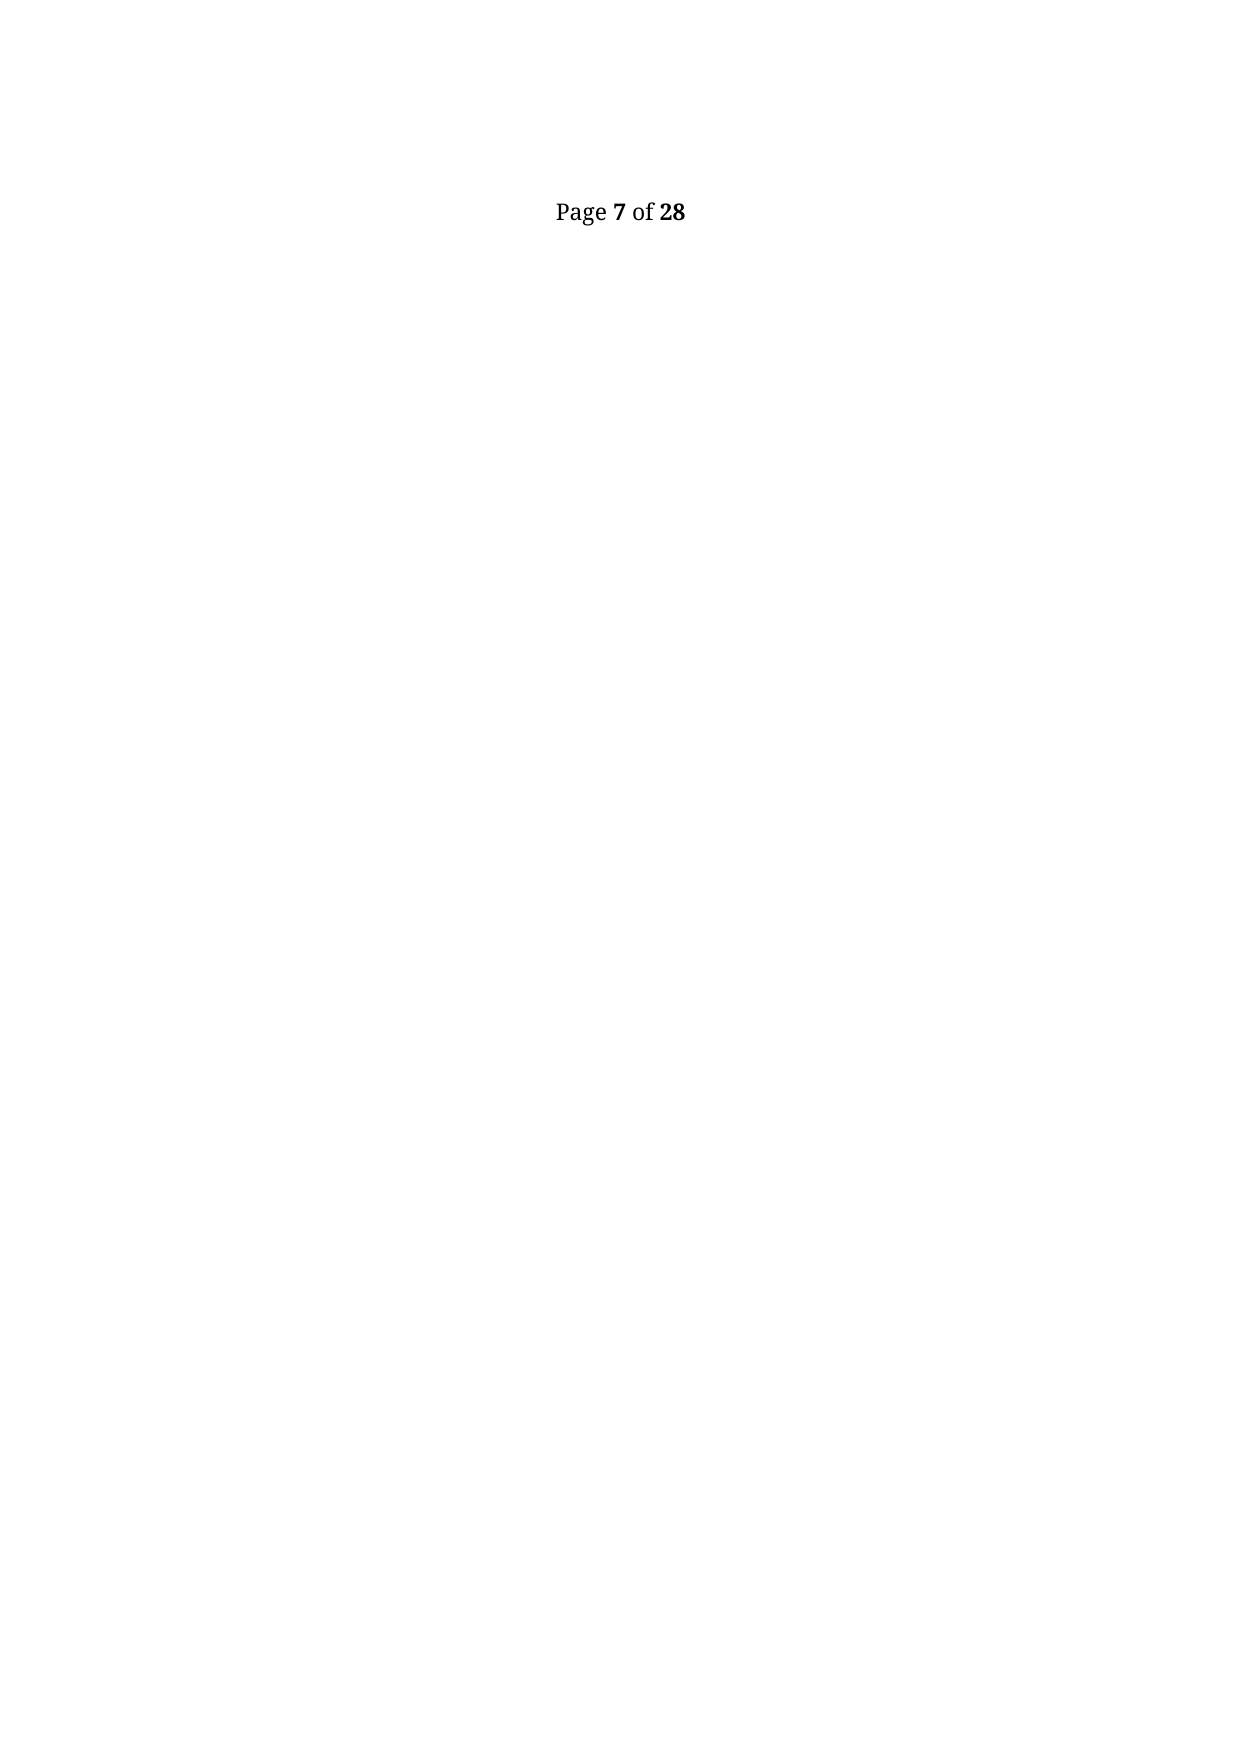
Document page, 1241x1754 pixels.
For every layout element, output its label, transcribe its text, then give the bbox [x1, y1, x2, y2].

text Page 7 of 28 [254, 196, 987, 227]
